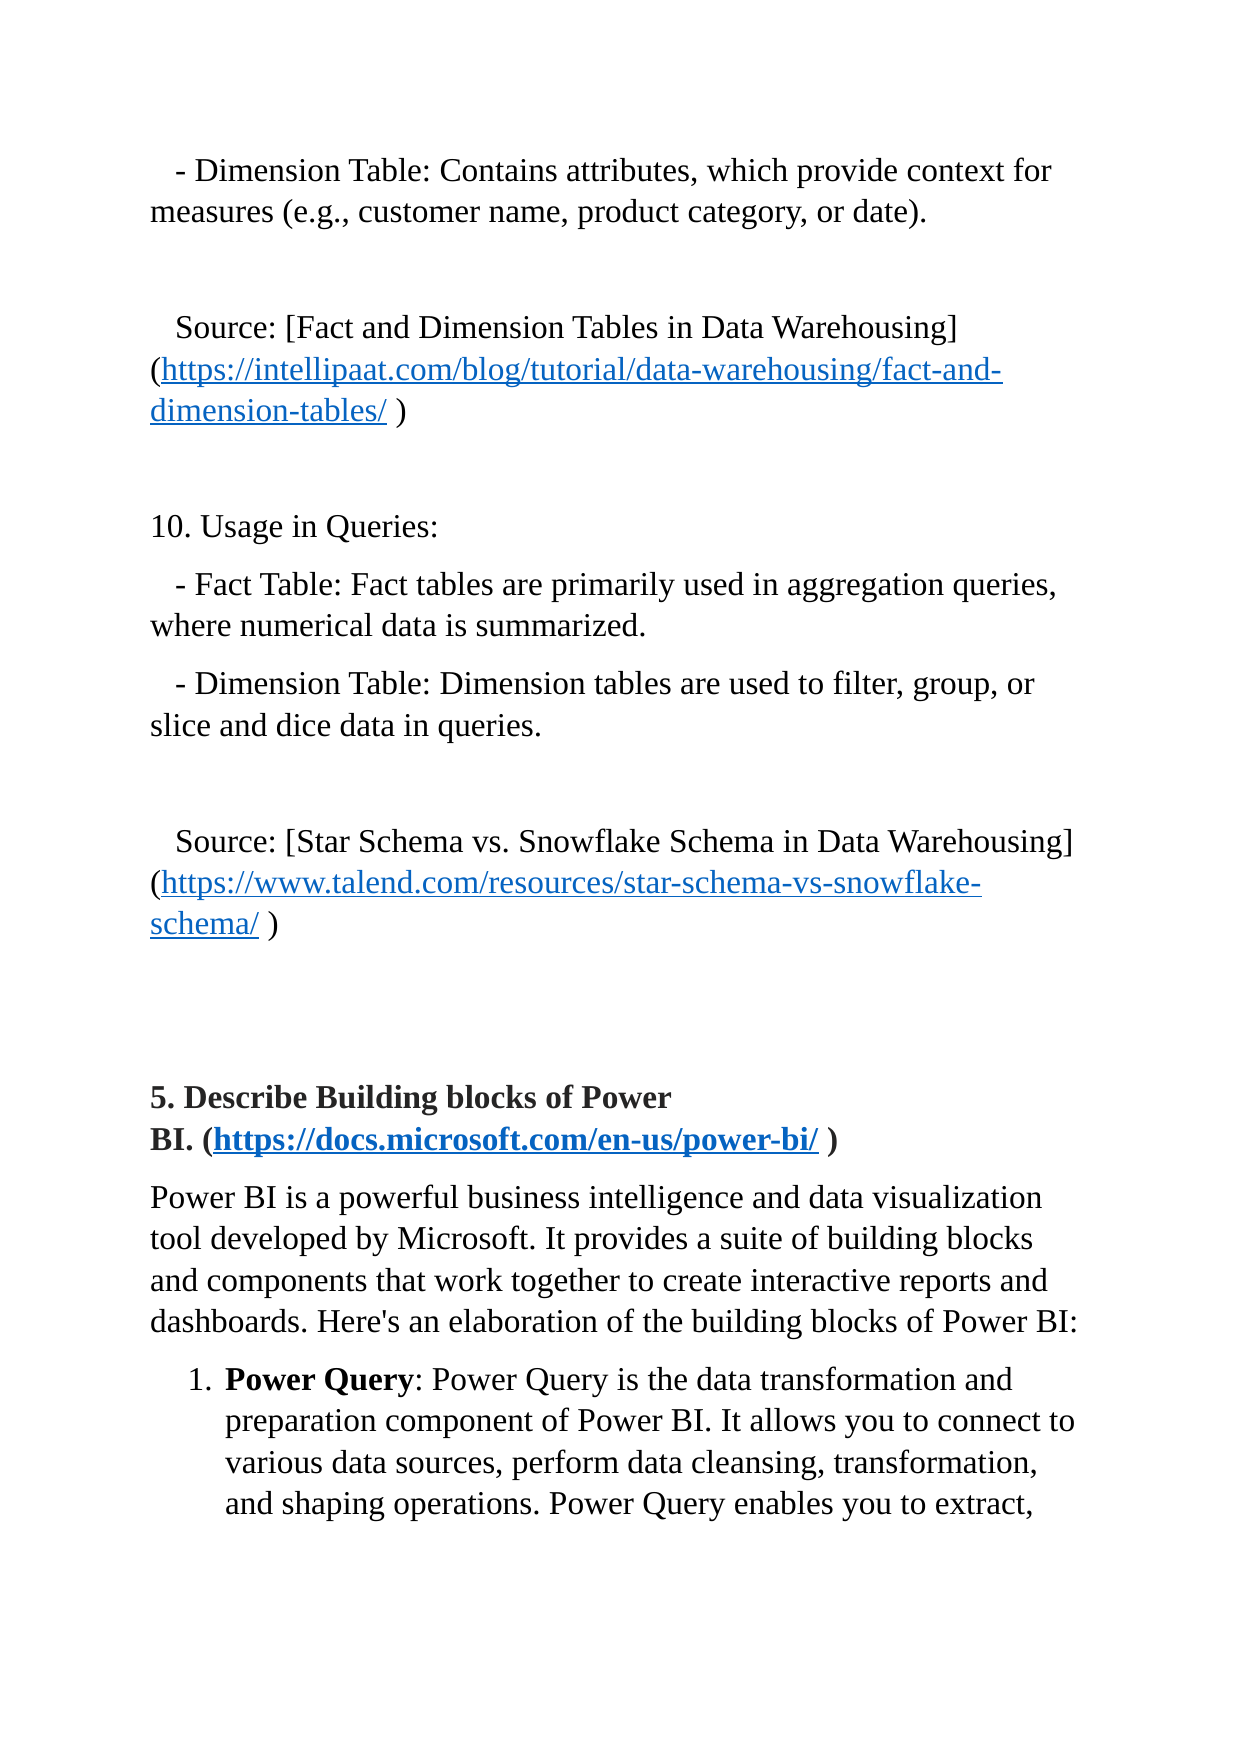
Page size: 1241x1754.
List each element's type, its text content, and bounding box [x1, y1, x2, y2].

text - Dimension Table: Contains attributes, which provide context for measures (e.g., customer name, product category, or date). [150, 150, 1090, 230]
text Power BI is a powerful business intelligence and data visualization tool developed by Microsoft. It provides a suite of building blocks and components that work together to create interactive reports and dashboards. Here's an elaboration of the building blocks of Power BI: [150, 1177, 1090, 1339]
text 10. Usage in Queries: [150, 506, 1090, 544]
text - Dimension Table: Dimension tables are used to filter, group, or slice and dice data in queries. [150, 663, 1090, 743]
text - Fact Table: Fact tables are primarily used in aggregation queries, where numerical data is summarized. [150, 564, 1090, 644]
text Source: [Star Schema vs. Snowflake Schema in Data Warehousing](https://www.talend.com/resources/star-schema-vs-snowflake-schema/ ) [150, 821, 1090, 942]
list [187, 1359, 1090, 1522]
text Source: [Fact and Dimension Tables in Data Warehousing](https://intellipaat.com/blog/tutorial/data-warehousing/fact-and-dimension-tables/ ) [150, 307, 1090, 428]
text 5. Describe Building blocks of Power BI. (https://docs.microsoft.com/en-us/power-bi/ ) [150, 1078, 1090, 1157]
